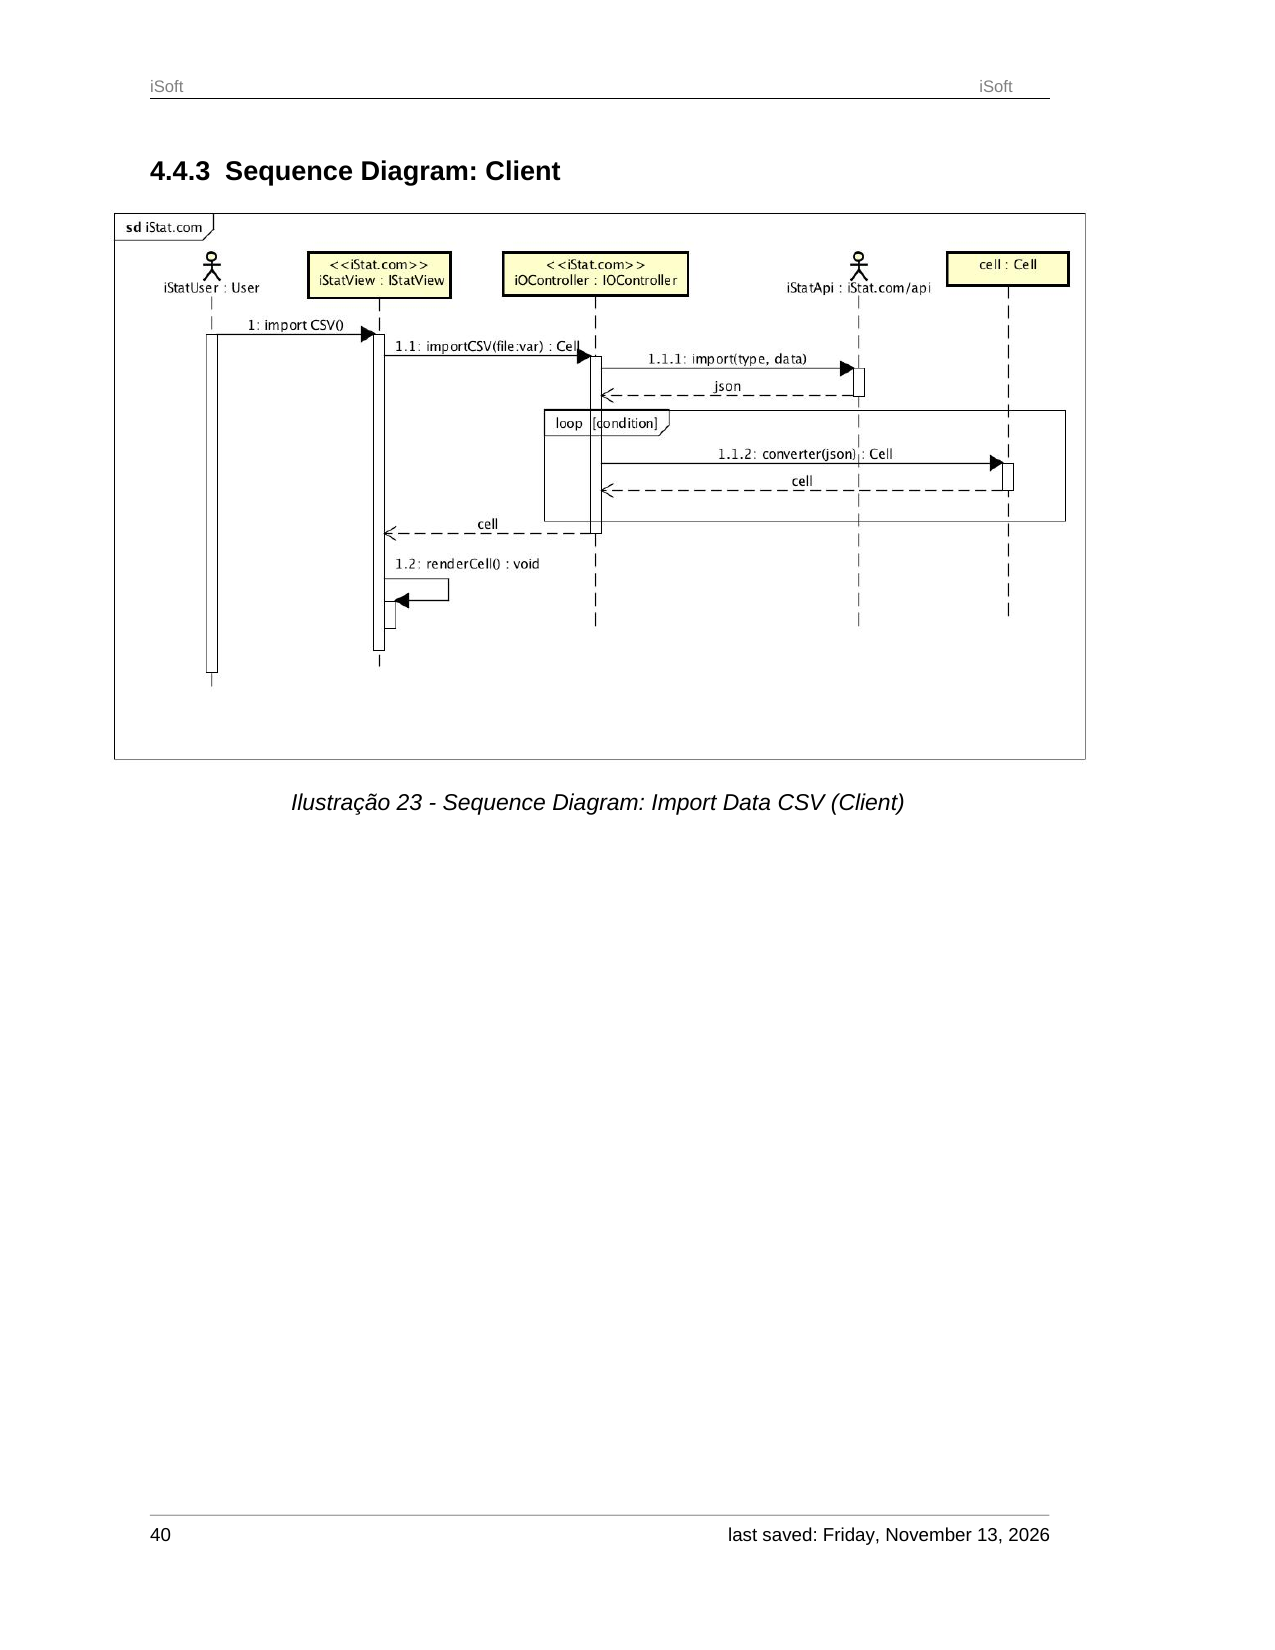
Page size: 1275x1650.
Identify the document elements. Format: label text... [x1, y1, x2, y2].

subtitle Sequence Diagram: Client [150, 151, 1050, 186]
picture [103, 202, 1091, 766]
